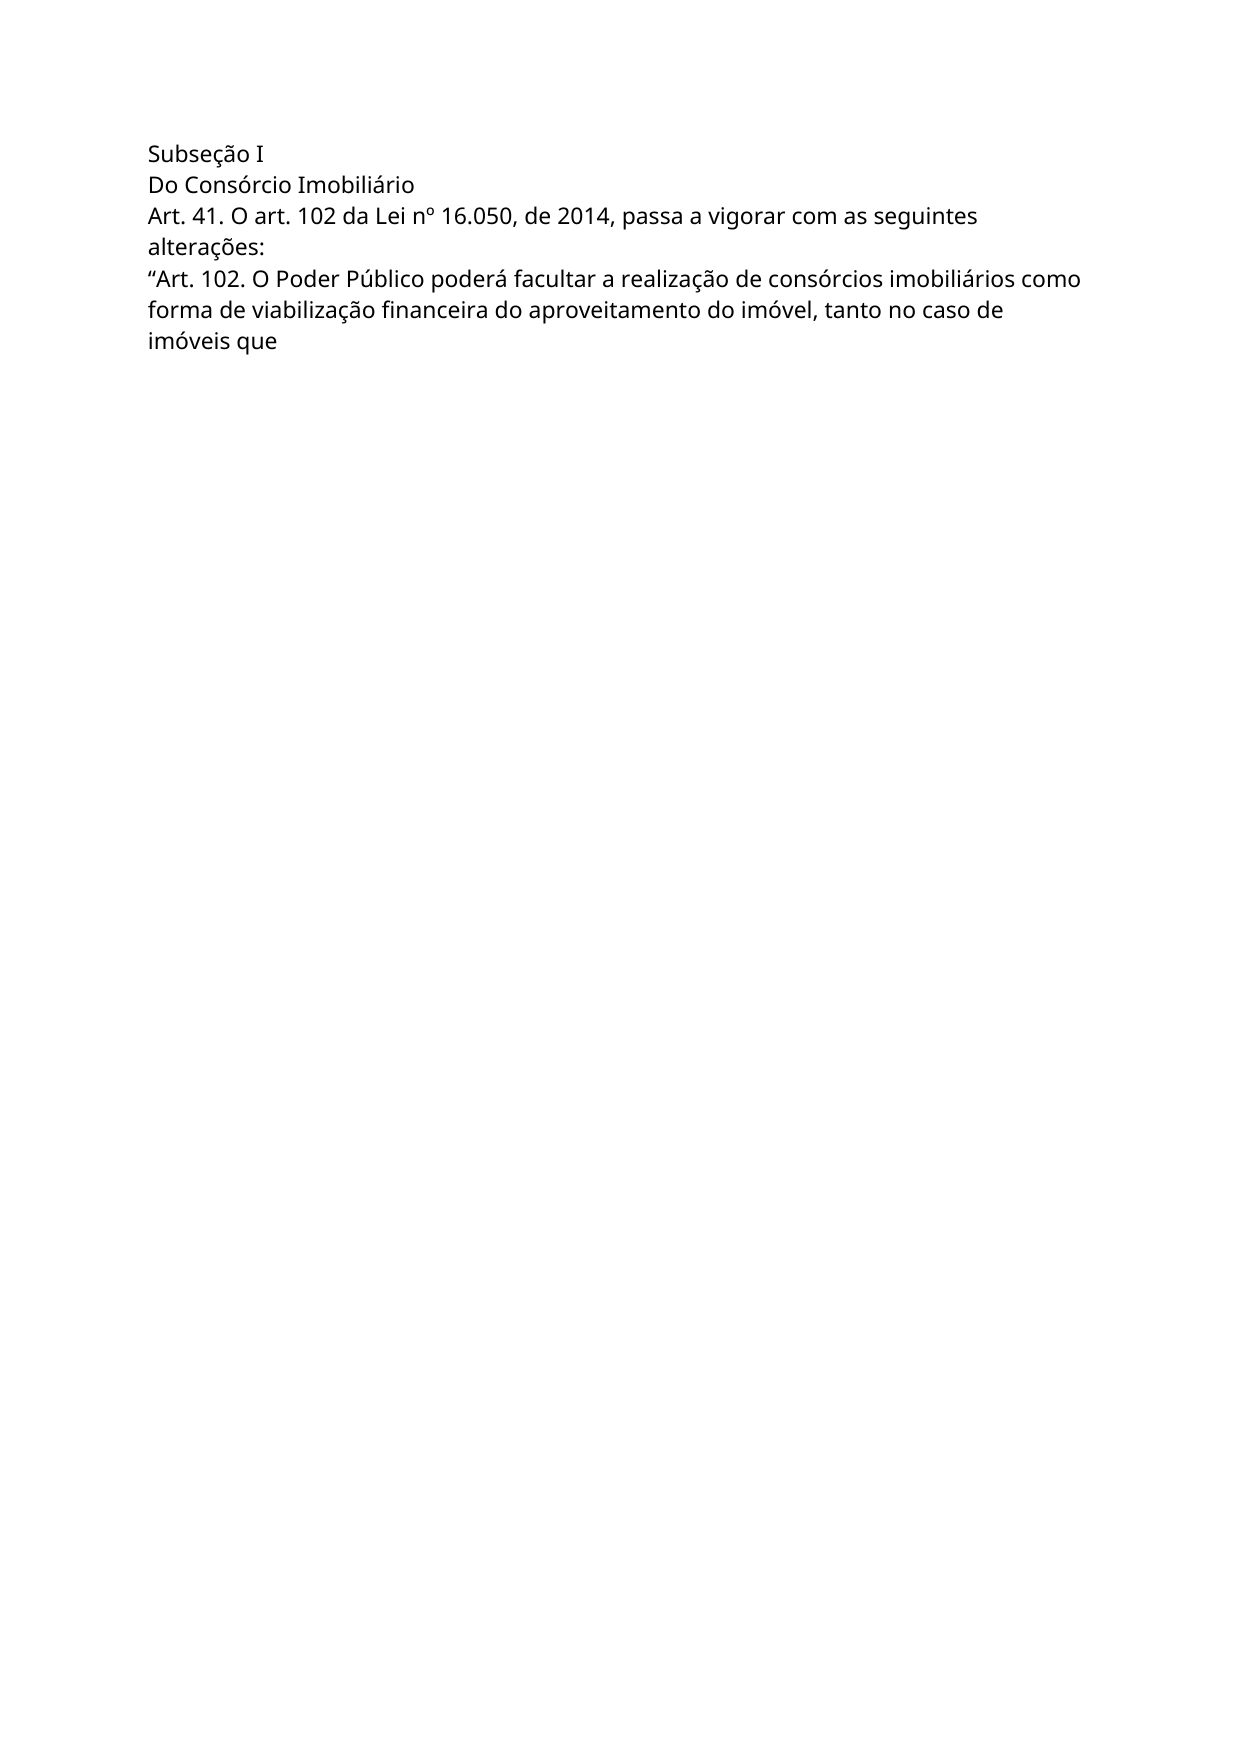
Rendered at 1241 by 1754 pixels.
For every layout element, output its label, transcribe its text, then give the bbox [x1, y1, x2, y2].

text Do Consórcio Imobiliário [148, 169, 1093, 200]
text Art. 41. O art. 102 da Lei nº 16.050, de 2014, passa a vigorar com as seguintes alterações: [148, 200, 1093, 262]
text “Art. 102. O Poder Público poderá facultar a realização de consórcios imobiliários como forma de viabilização financeira do aproveitamento do imóvel, tanto no caso de imóveis que [148, 262, 1093, 356]
text Subseção I [148, 137, 1093, 169]
